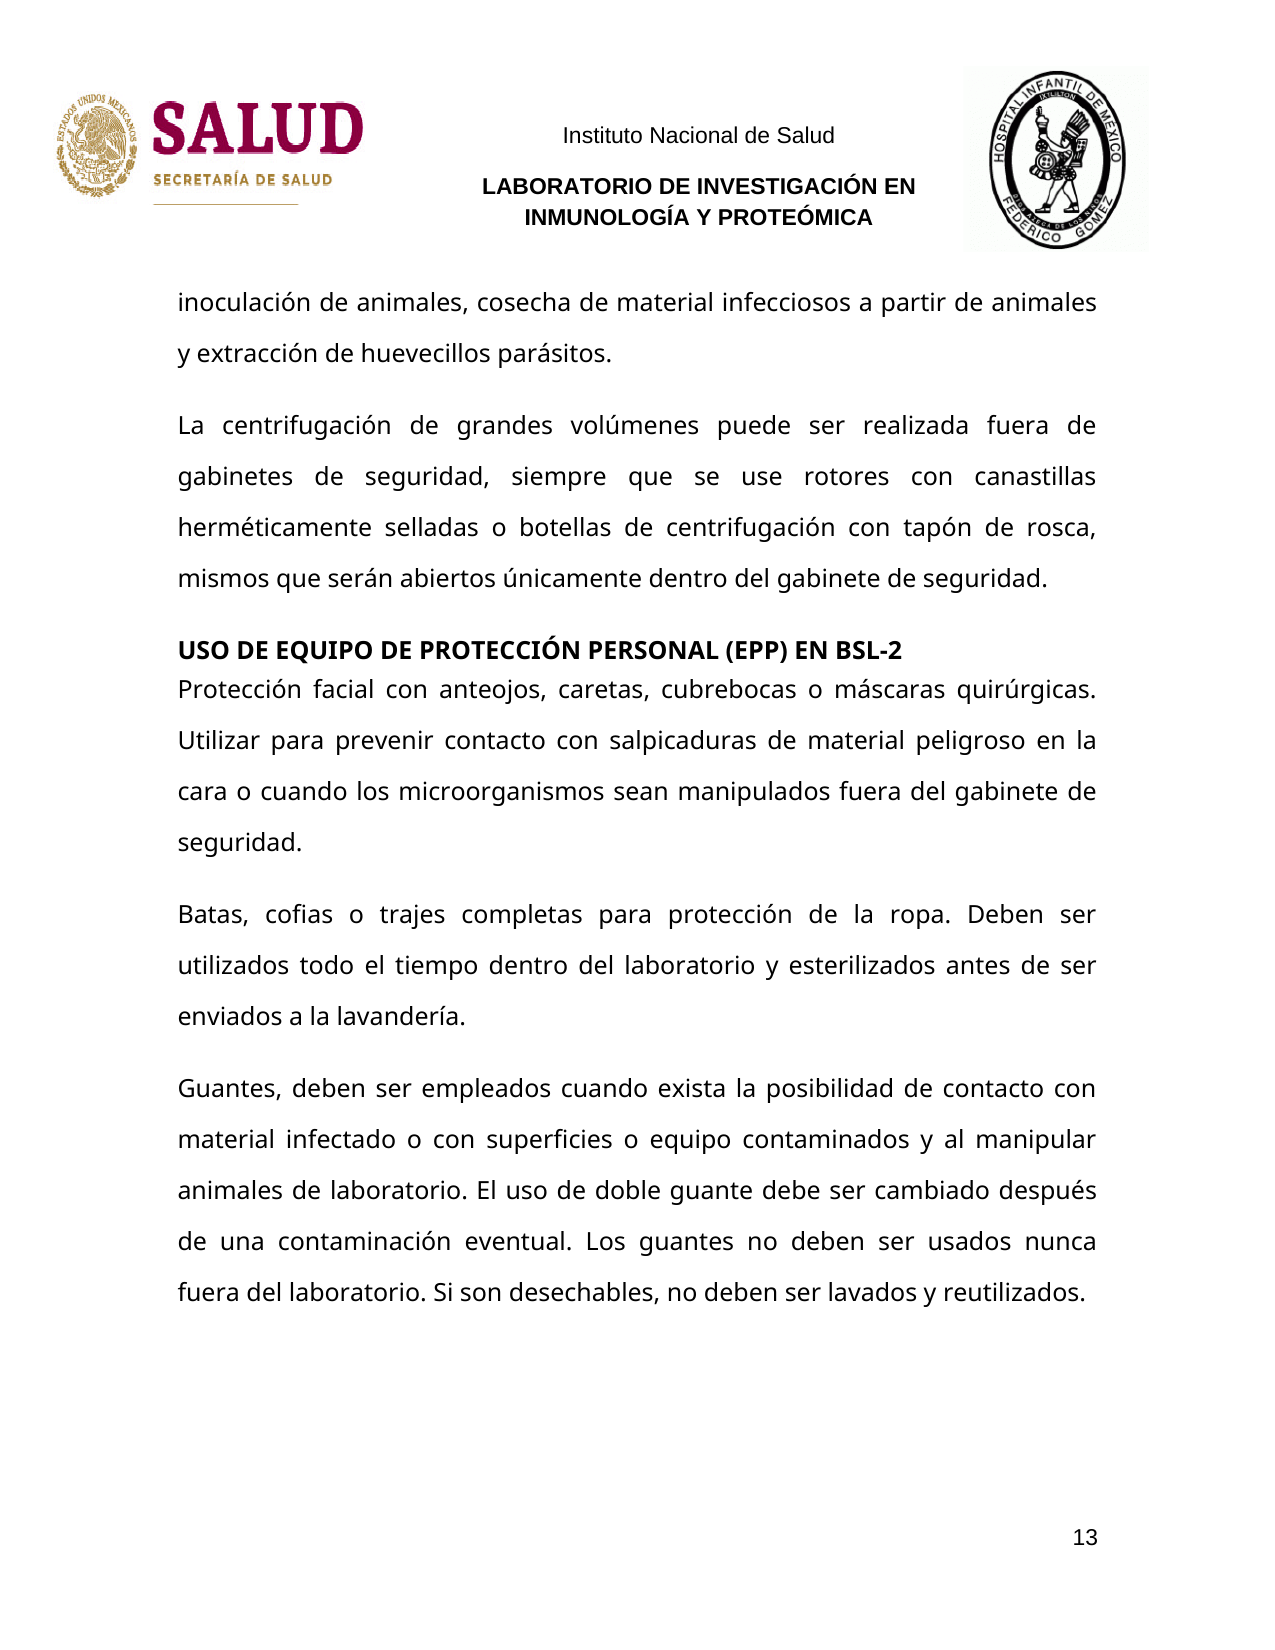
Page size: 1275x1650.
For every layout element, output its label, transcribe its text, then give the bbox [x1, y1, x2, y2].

subtitle USO DE EQUIPO DE PROTECCIÓN PERSONAL (EPP) EN BSL-2 [177, 633, 1098, 667]
text Guantes, deben ser empleados cuando exista la posibilidad de contacto con material infectado o con superficies o equipo contaminados y al manipular animales de laboratorio. El uso de doble guante debe ser cambiado después de una contaminación eventual. Los guantes no deben ser usados nunca fuera del laboratorio. Si son desechables, no deben ser lavados y reutilizados. [177, 1071, 1098, 1309]
picture [963, 66, 1150, 252]
picture [45, 83, 430, 205]
text Batas, cofias o trajes completas para protección de la ropa. Deben ser utilizados todo el tiempo dentro del laboratorio y esterilizados antes de ser enviados a la lavandería. [177, 897, 1098, 1033]
text La centrifugación de grandes volúmenes puede ser realizada fuera de gabinetes de seguridad, siempre que se use rotores con canastillas herméticamente selladas o botellas de centrifugación con tapón de rosca, mismos que serán abiertos únicamente dentro del gabinete de seguridad. [177, 408, 1098, 595]
text Protección facial con anteojos, caretas, cubrebocas o máscaras quirúrgicas. Utilizar para prevenir contacto con salpicaduras de material peligroso en la cara o cuando los microorganismos sean manipulados fuera del gabinete de seguridad. [177, 672, 1098, 859]
